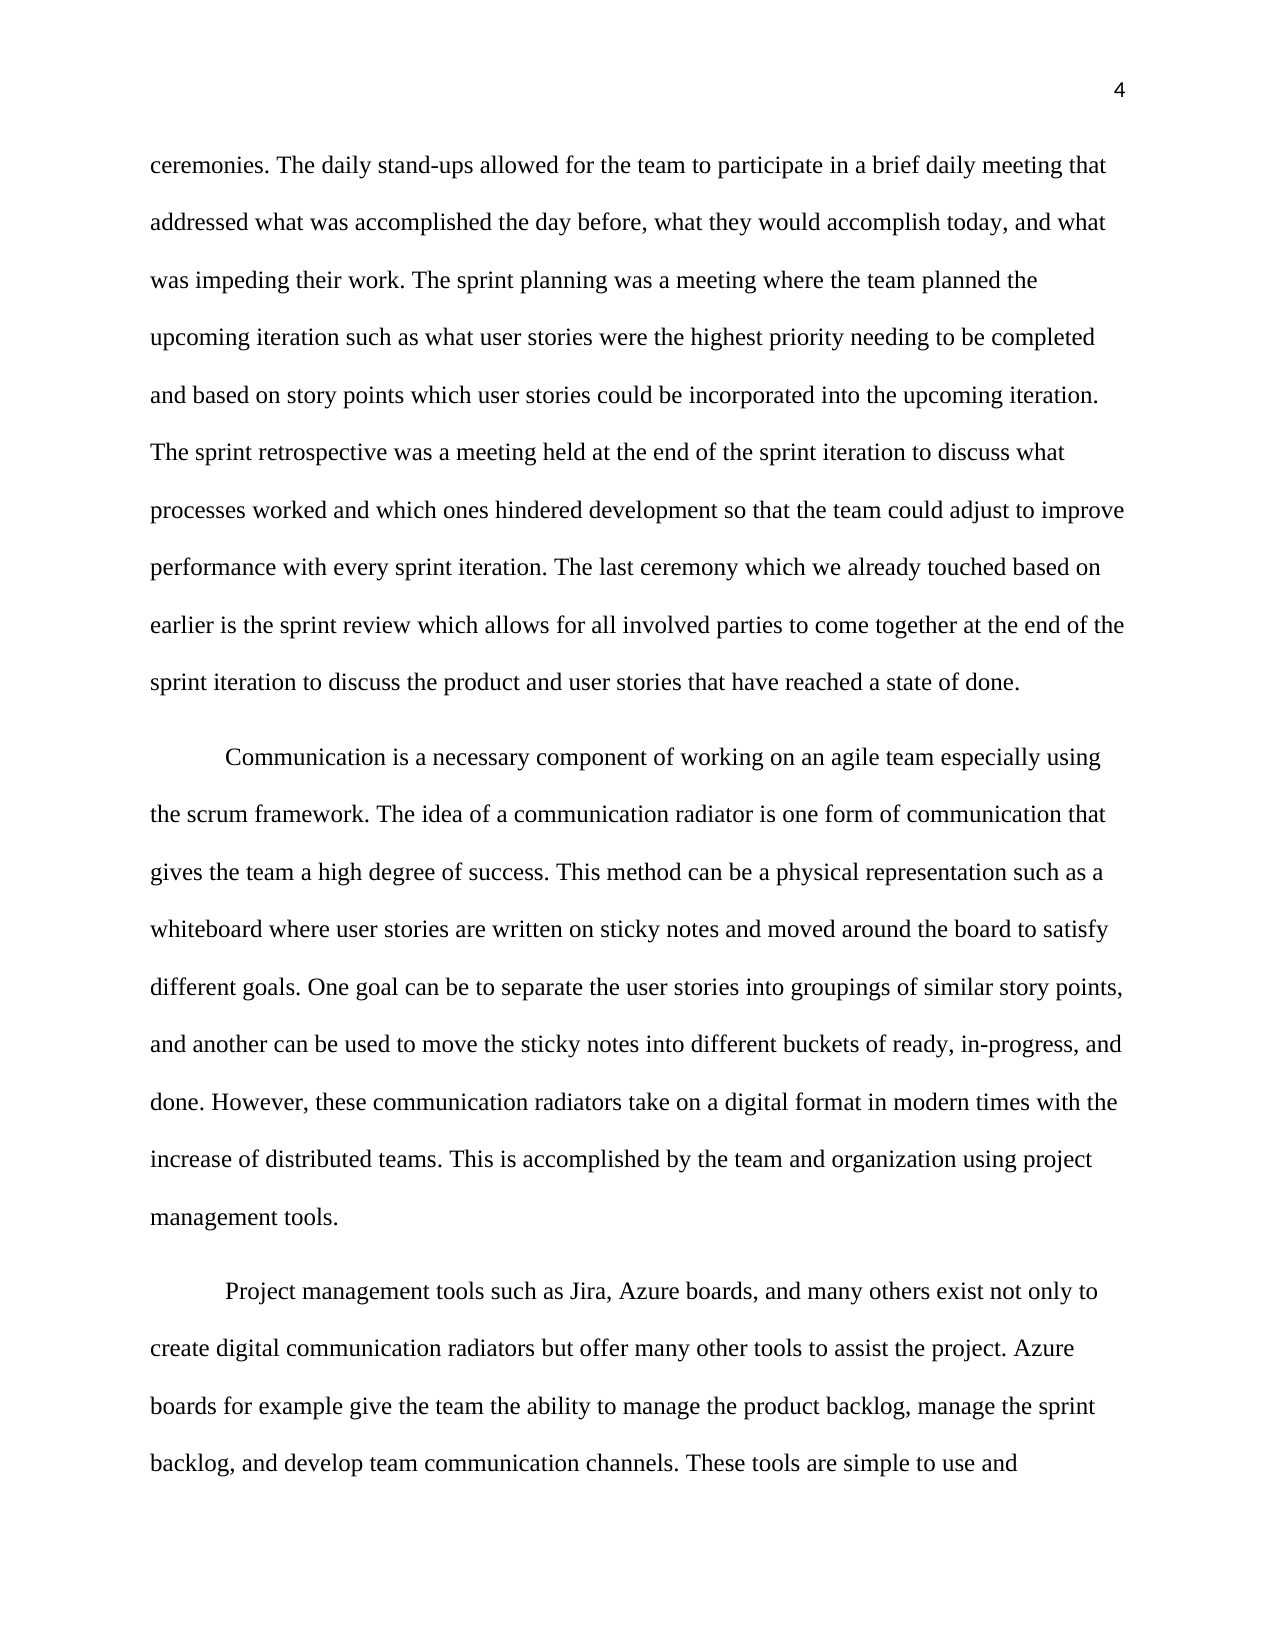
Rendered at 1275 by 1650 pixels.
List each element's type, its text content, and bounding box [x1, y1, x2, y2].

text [150, 150, 1125, 696]
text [150, 1276, 1125, 1477]
text Communication is a necessary component of working on an agile team especially using the scrum framework. The idea of a communication radiator is one form of communication that gives the team a high degree of success. This method can be a physical representation such as a whiteboard where user stories are written on sticky notes and moved around the board to satisfy different goals. One goal can be to separate the user stories into groupings of similar story points, and another can be used to move the sticky notes into different buckets of ready, in-progress, and done. However, these communication radiators take on a digital format in modern times with the increase of distributed teams. This is accomplished by the team and organization using project management tools. [150, 742, 1125, 1230]
